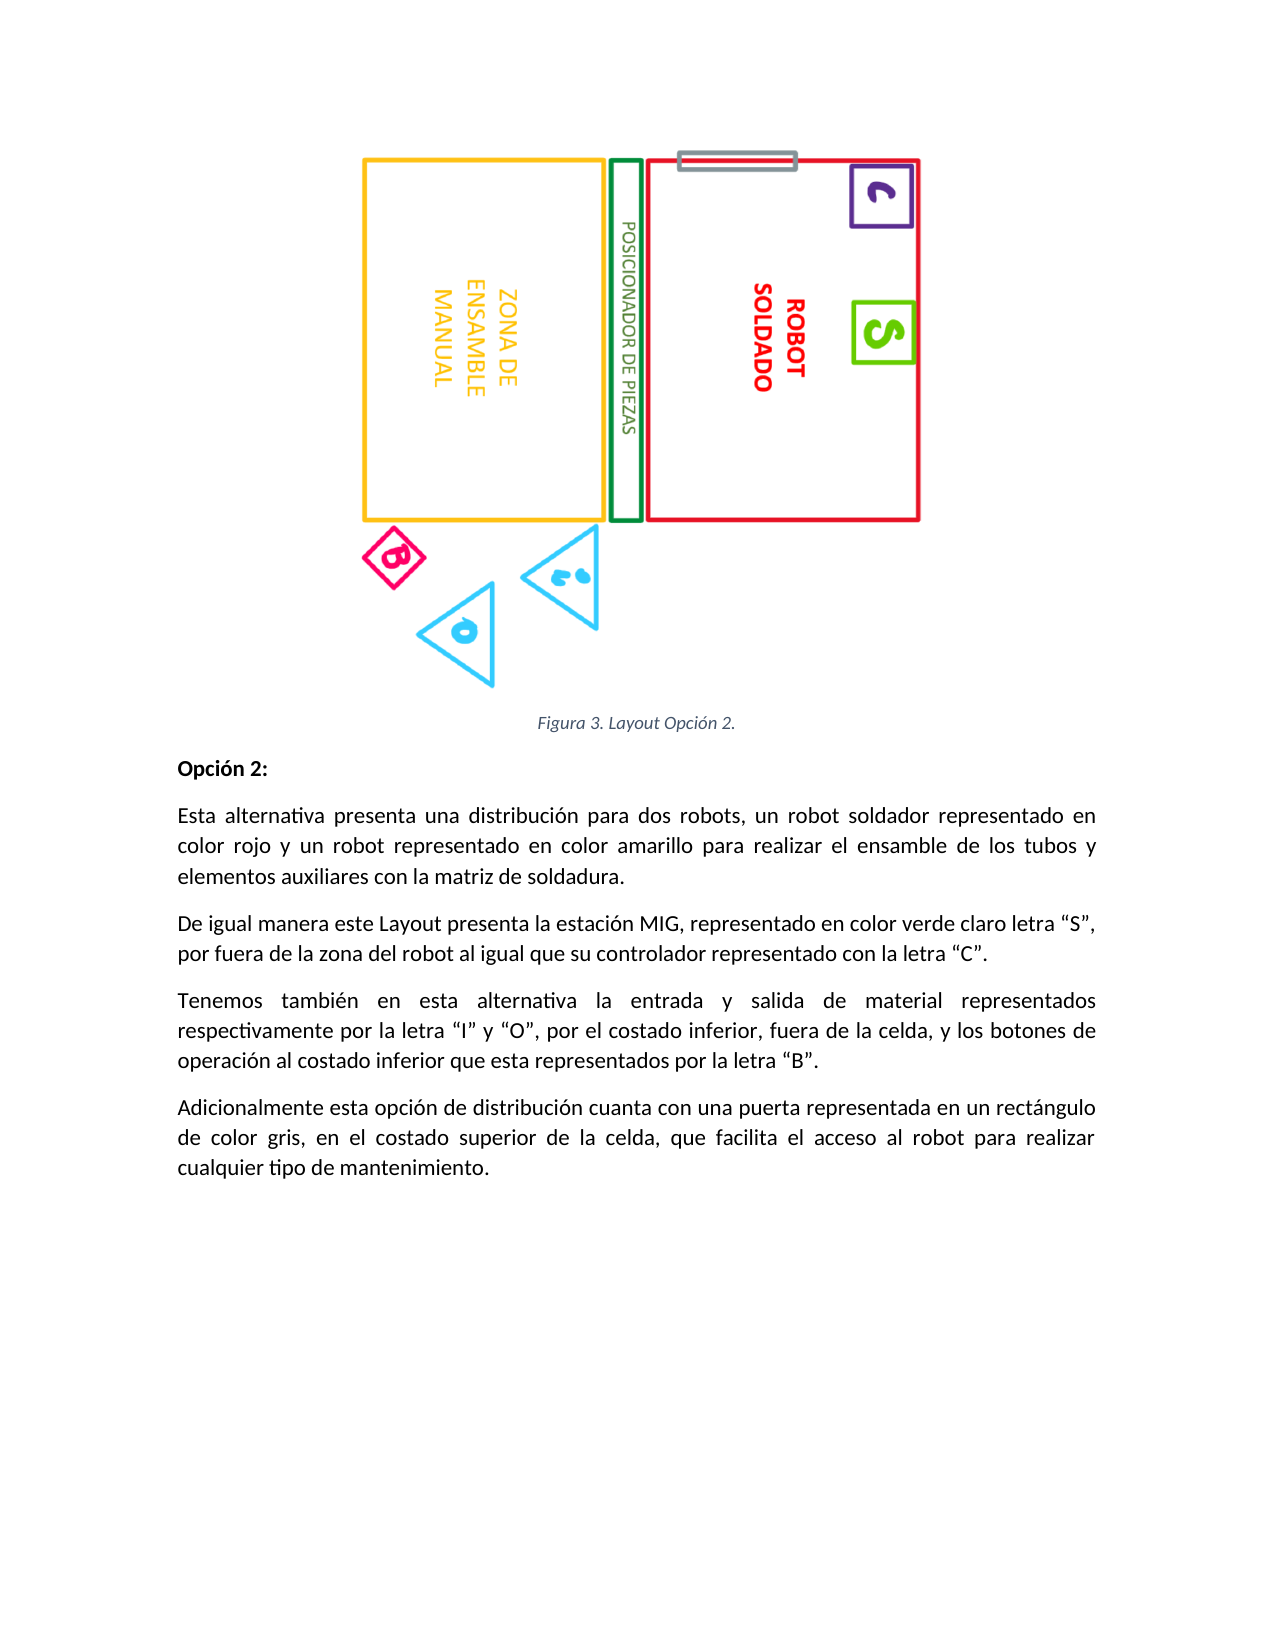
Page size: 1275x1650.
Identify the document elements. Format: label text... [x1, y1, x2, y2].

text Adicionalmente esta opción de distribución cuanta con una puerta representada en un rectángulo de color gris, en el costado superior de la celda, que facilita el acceso al robot para realizar cualquier tipo de mantenimiento. [177, 1093, 1098, 1182]
text De igual manera este Layout presenta la estación MIG, representado en color verde claro letra “S”, por fuera de la zona del robot al igual que su controlador representado con la letra “C”. [177, 909, 1098, 967]
text Esta alternativa presenta una distribución para dos robots, un robot soldador representado en color rojo y un robot representado en color amarillo para realizar el ensamble de los tubos y elementos auxiliares con la matriz de soldadura. [177, 801, 1098, 890]
picture [351, 148, 924, 692]
text Tenemos también en esta alternativa la entrada y salida de material representados respectivamente por la letra “I” y “O”, por el costado inferior, fuera de la celda, y los botones de operación al costado inferior que esta representados por la letra “B”. [177, 986, 1098, 1074]
text Opción 2: [177, 754, 1098, 783]
